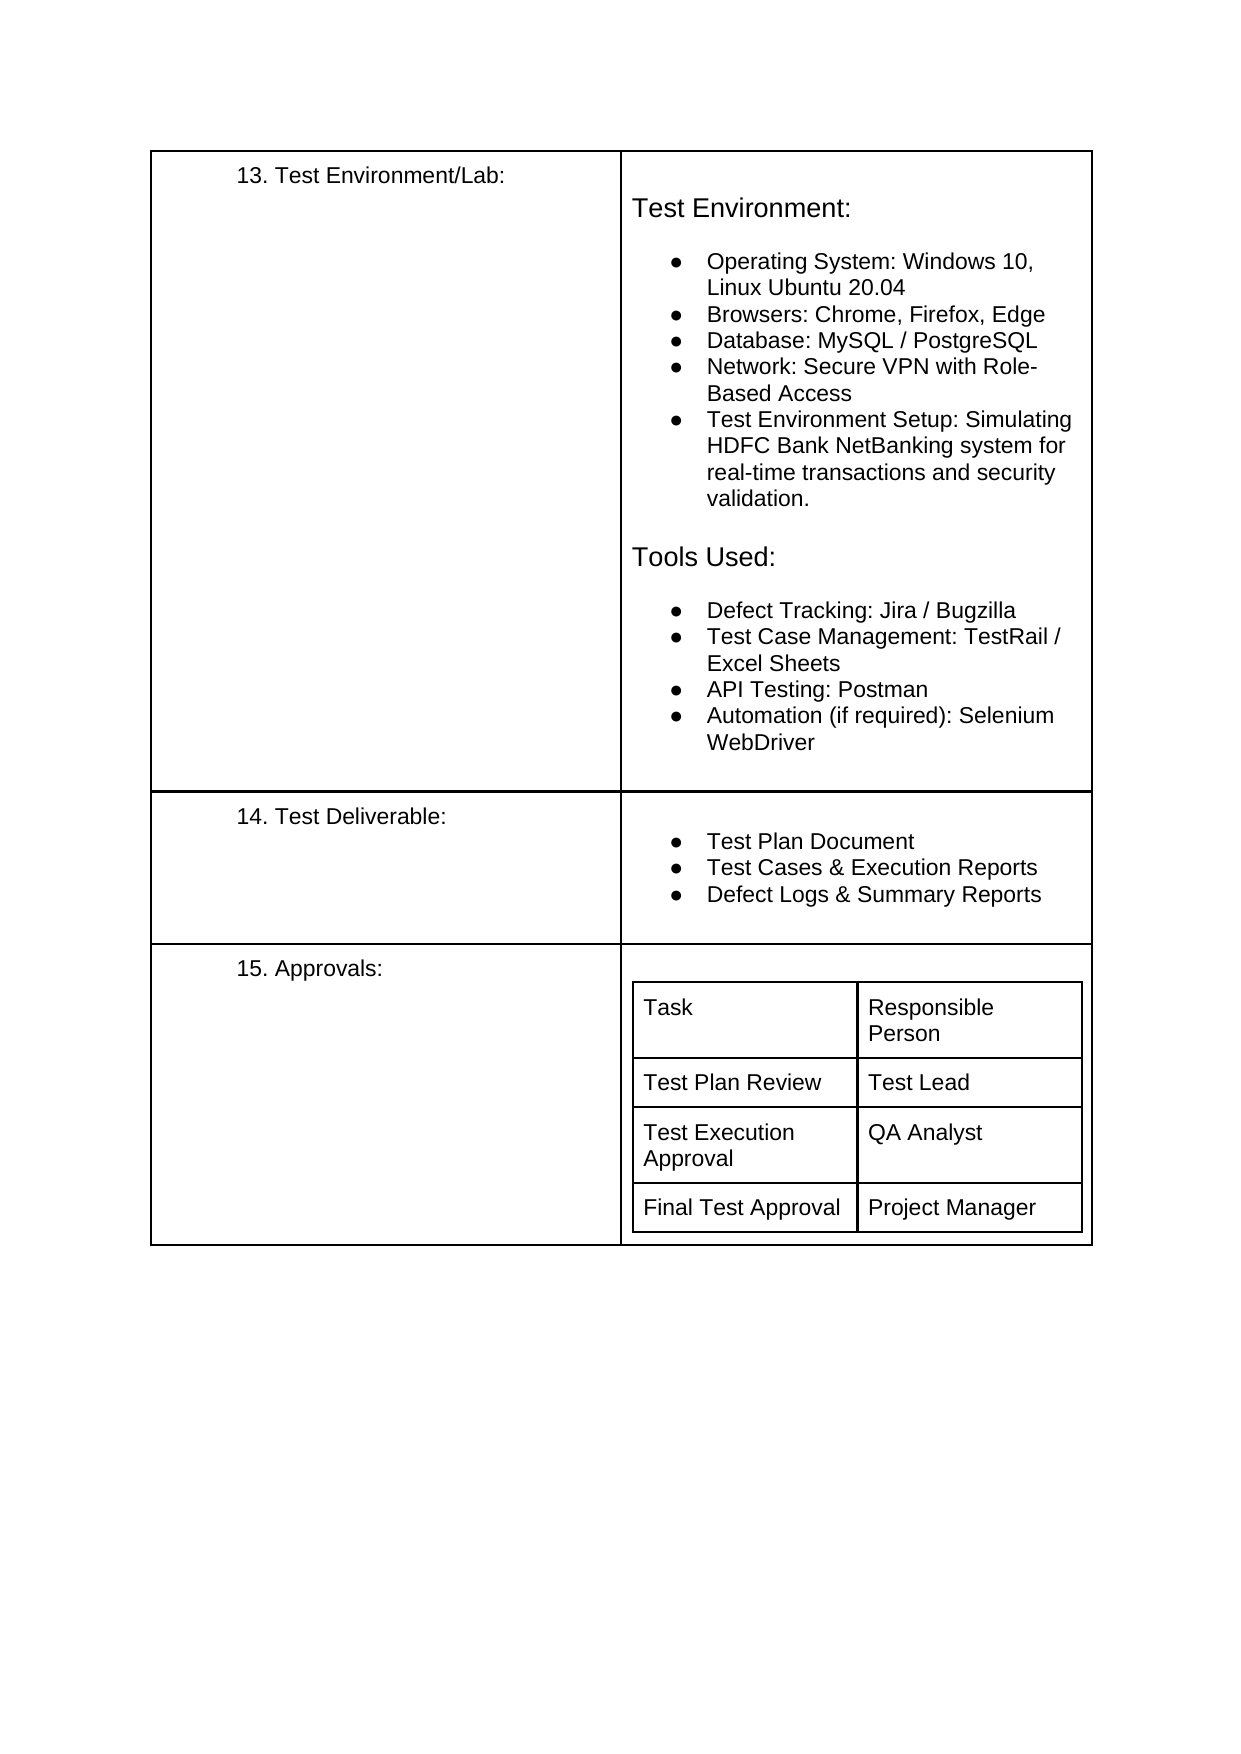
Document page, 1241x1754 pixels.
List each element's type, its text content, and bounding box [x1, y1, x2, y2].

table_cell Test Plan Document Test Cases & Execution Reports Defect Logs & Summary Reports [622, 793, 1091, 942]
table_cell 13. Test Environment/Lab: [152, 152, 620, 790]
table_cell Test Environment: Operating System: Windows 10, Linux Ubuntu 20.04 Browsers: Chrome, Firefox, Edge Database: MySQL / PostgreSQL Network: Secure VPN with Role-Based Access Test Environment Setup: Simulating HDFC Bank NetBanking system for real-time transactions and security validation. Tools Used: Defect Tracking: Jira / Bugzilla Test Case Management: TestRail / Excel Sheets API Testing: Postman Automation (if required): Selenium WebDriver [622, 152, 1091, 790]
table_cell 15. Approvals: [152, 945, 620, 1244]
table_cell [622, 945, 1091, 1244]
table_cell 14. Test Deliverable: [152, 793, 620, 942]
